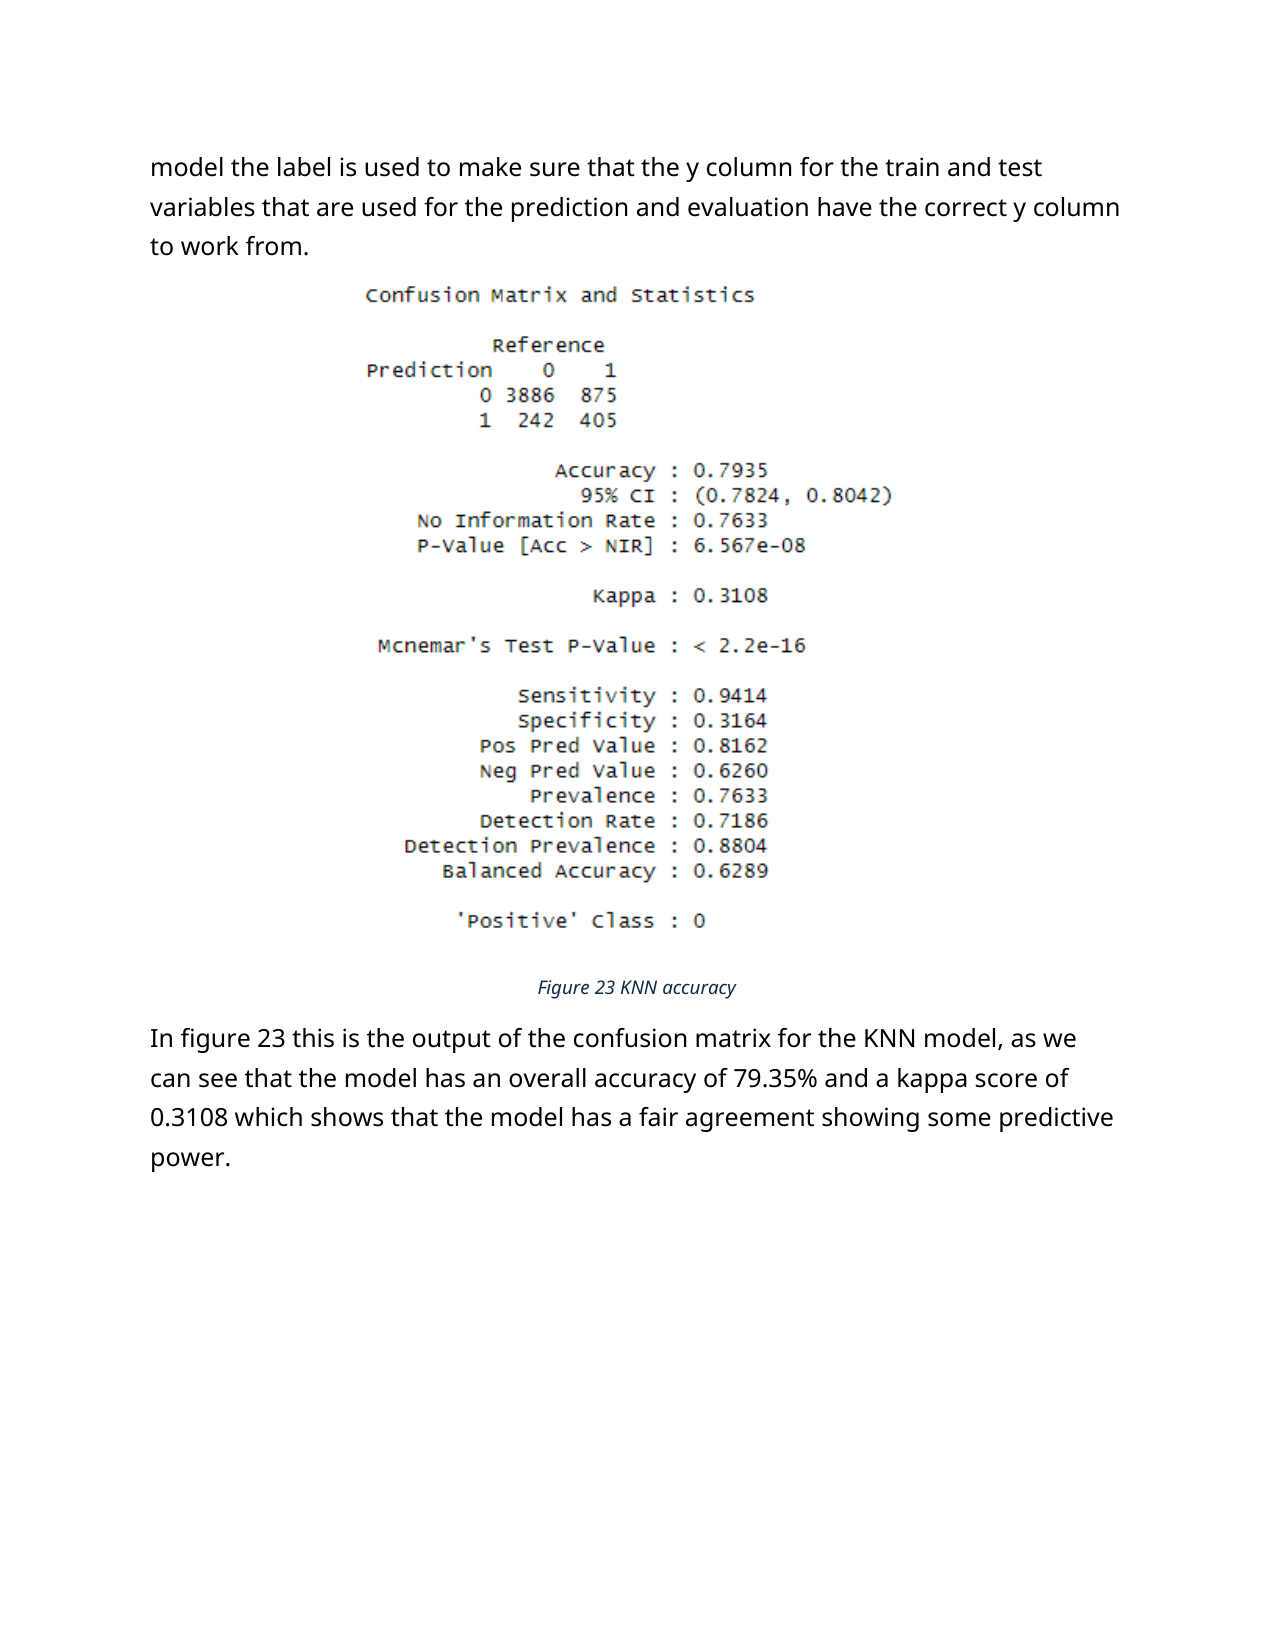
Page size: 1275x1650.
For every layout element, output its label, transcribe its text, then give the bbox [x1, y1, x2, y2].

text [150, 150, 1125, 263]
picture [359, 285, 916, 953]
text In figure 23 this is the output of the confusion matrix for the KNN model, as we can see that the model has an overall accuracy of 79.35% and a kappa score of 0.3108 which shows that the model has a fair agreement showing some predictive power. [150, 1021, 1125, 1173]
